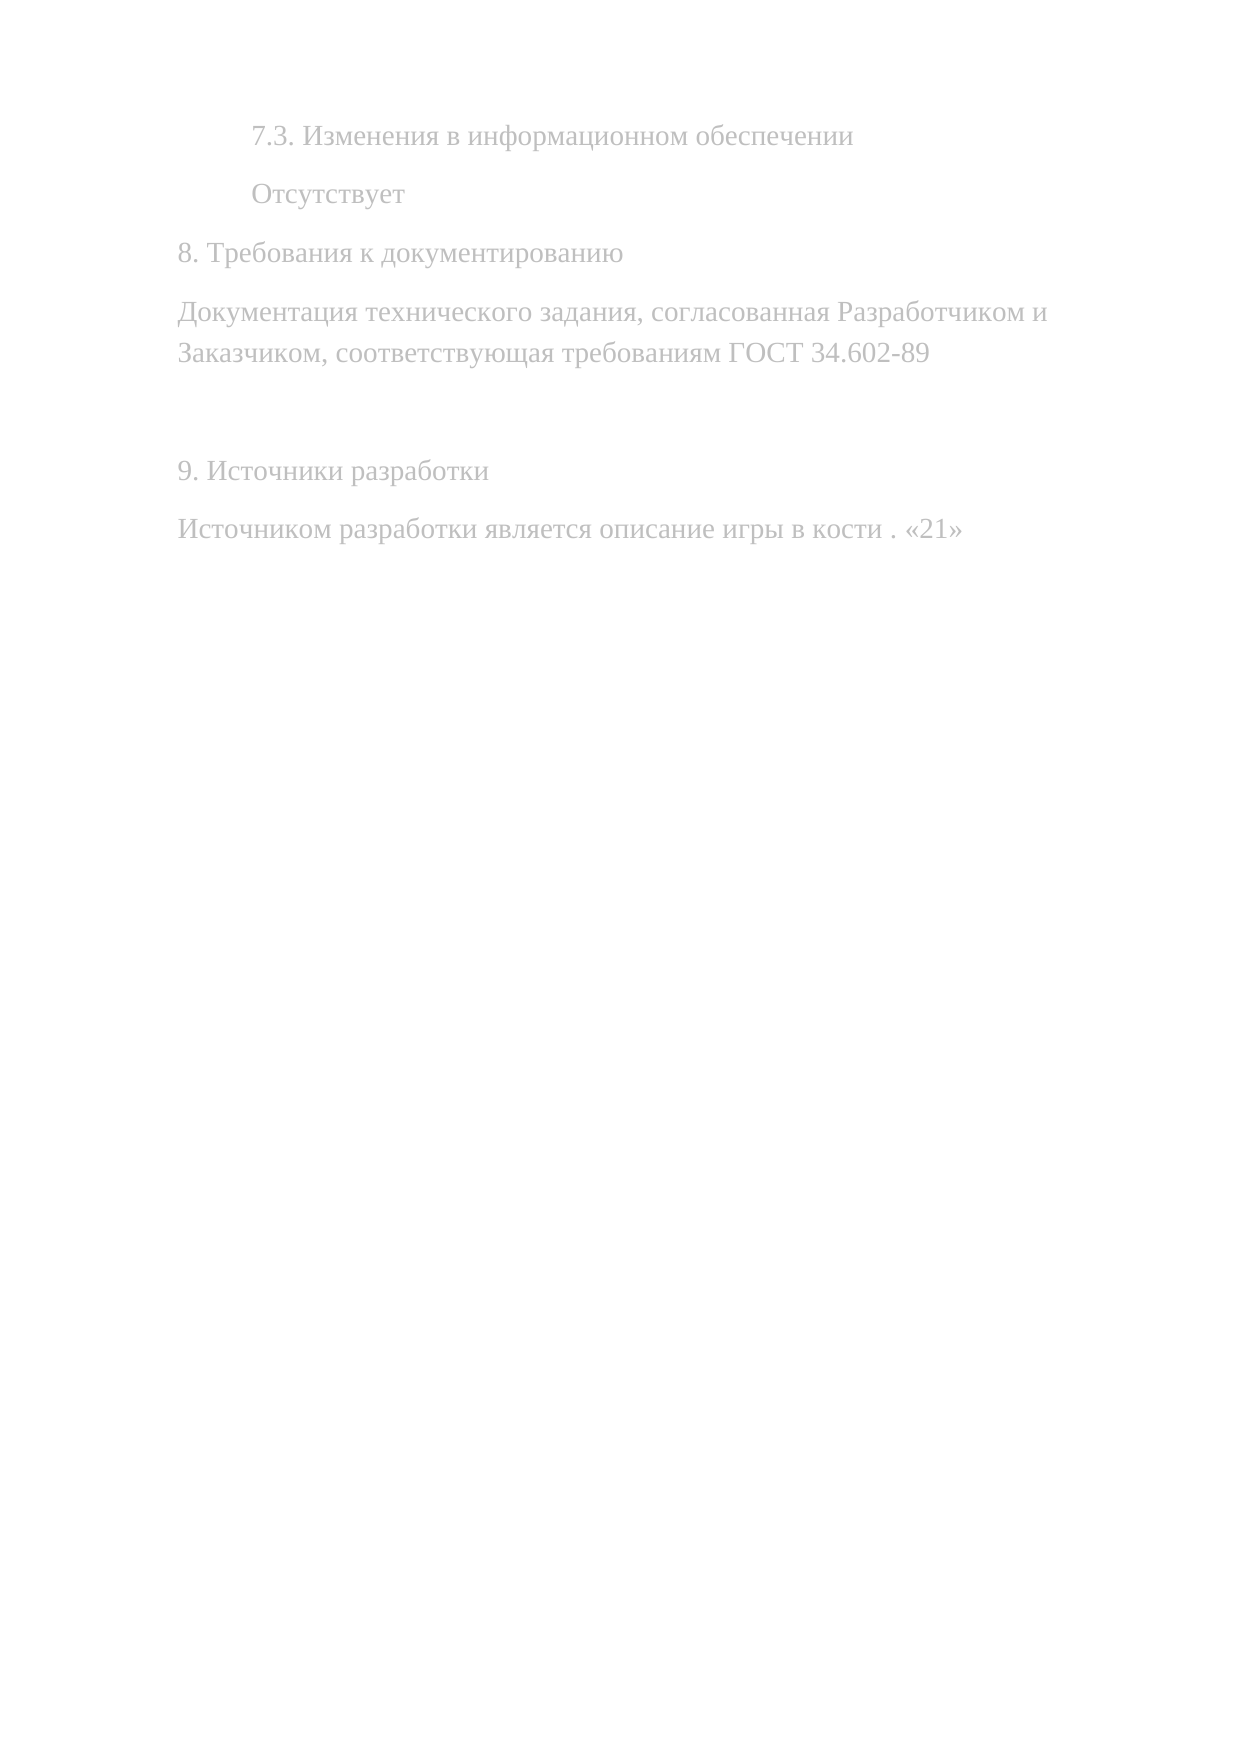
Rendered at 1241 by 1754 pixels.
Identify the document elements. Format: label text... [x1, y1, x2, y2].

text 9. Источники разработки [177, 453, 1152, 486]
text 8. Требования к документированию [177, 235, 1152, 269]
text Источником разработки является описание игры в кости . «21» [177, 511, 1152, 545]
text Документация технического задания, согласованная Разработчиком и Заказчиком, соответствующая требованиям ГОСТ 34.602-89 [177, 294, 1152, 369]
text 7.3. Изменения в информационном обеспечении [177, 118, 1152, 152]
text Отсутствует [177, 177, 1152, 210]
